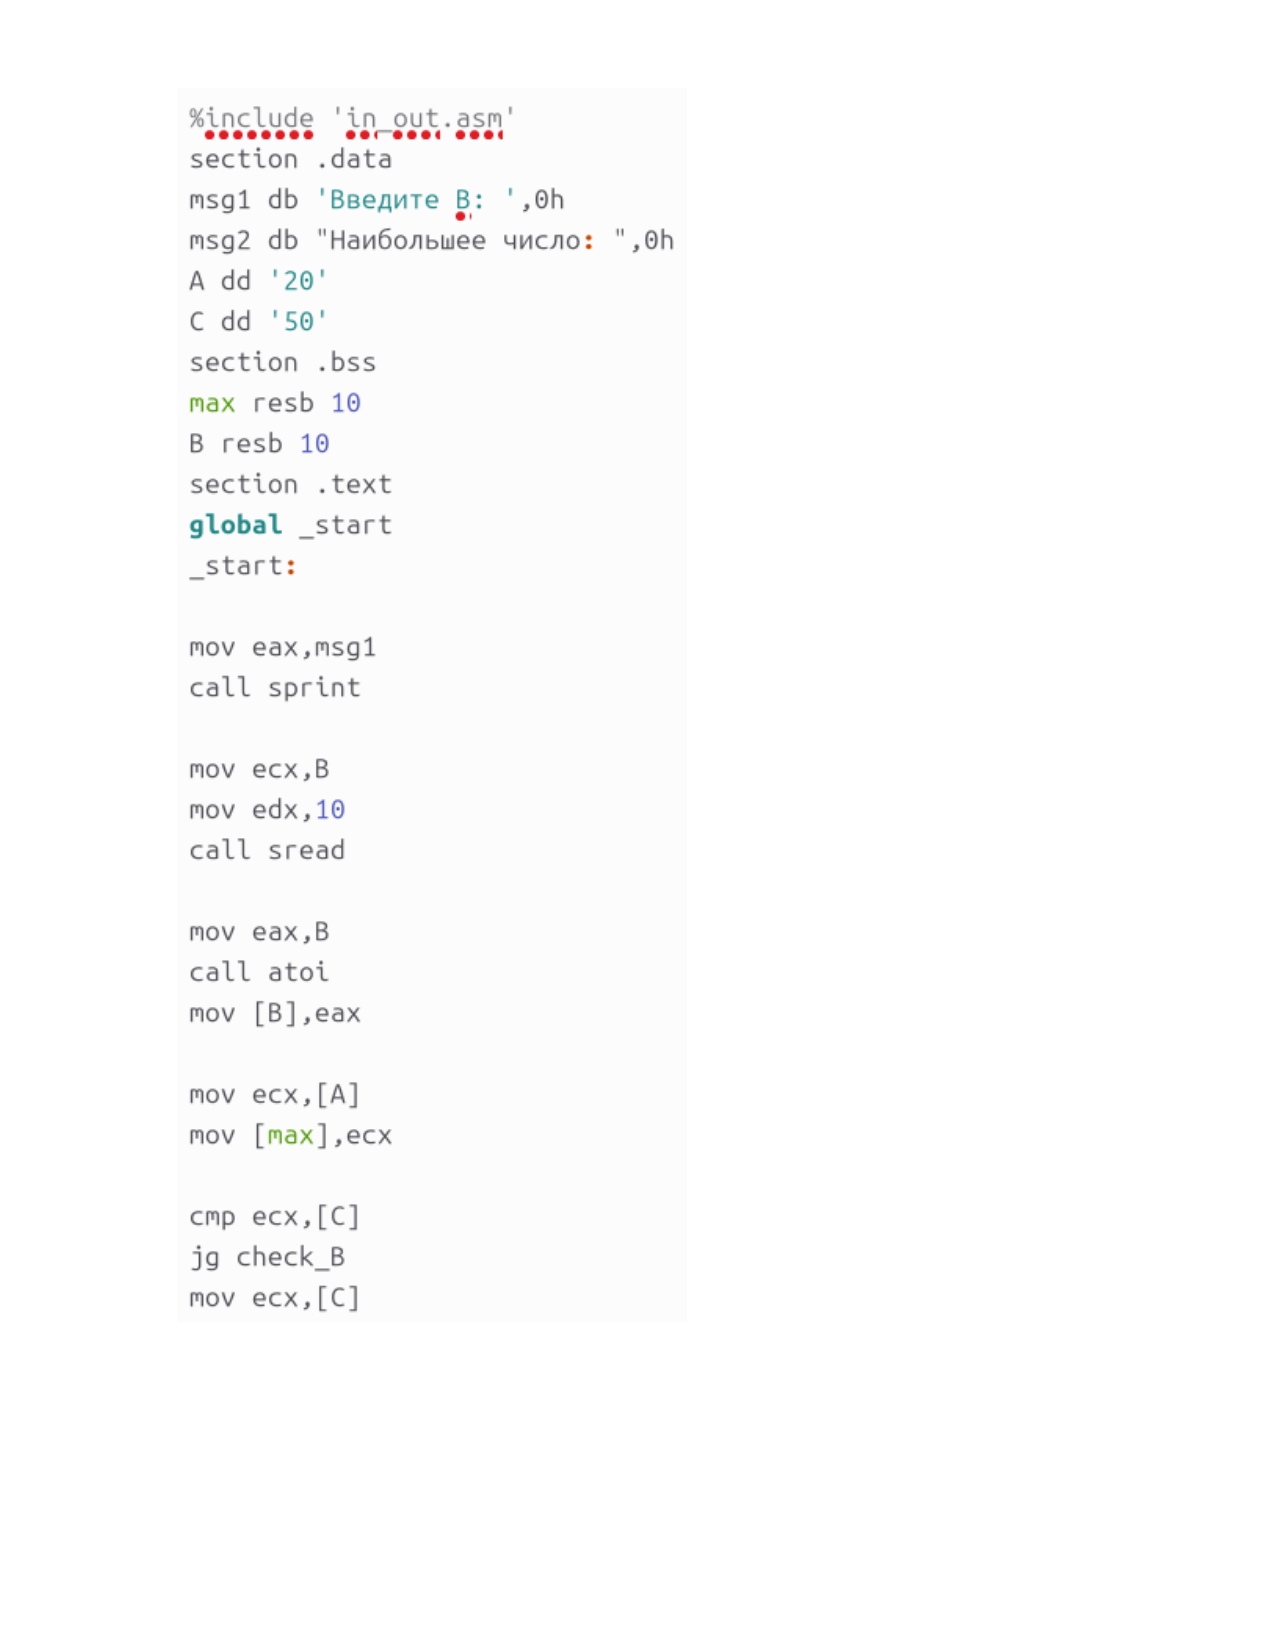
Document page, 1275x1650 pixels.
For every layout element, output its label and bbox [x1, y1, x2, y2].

picture [177, 88, 688, 1322]
